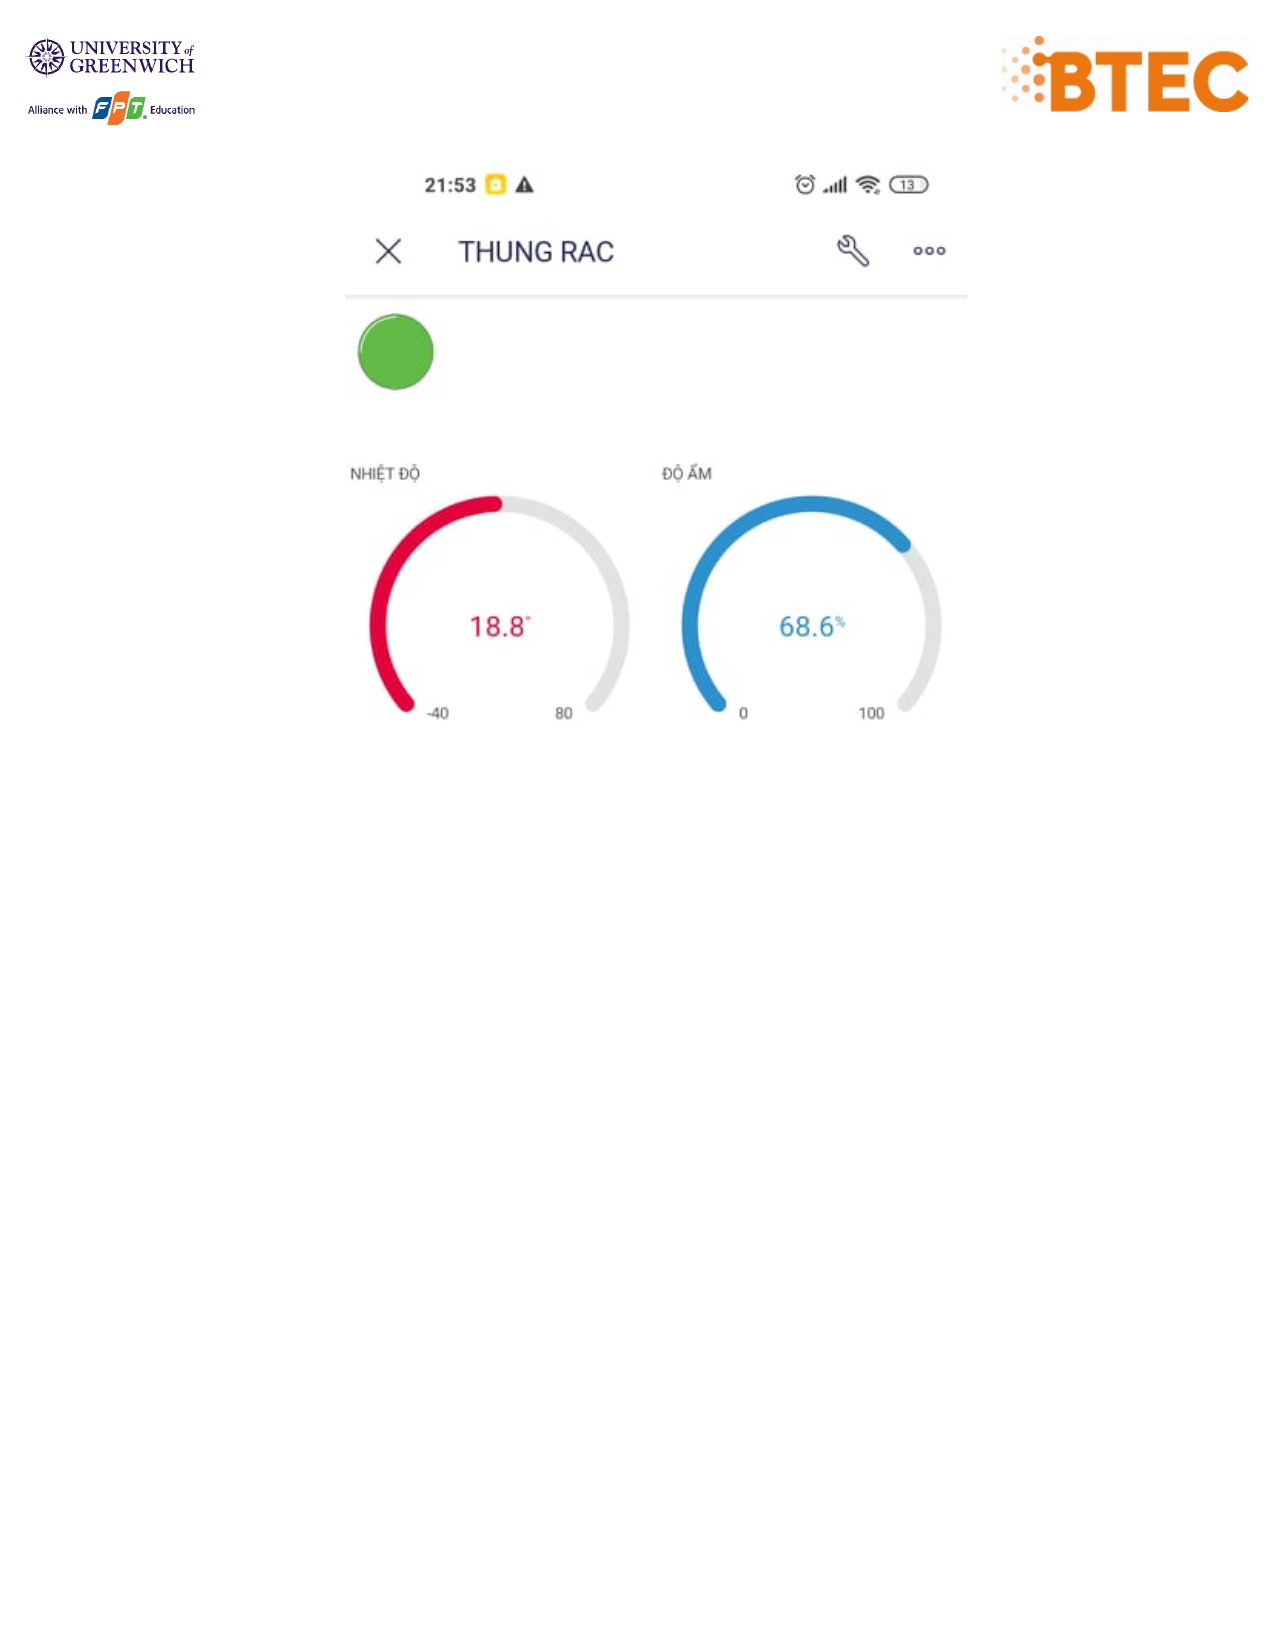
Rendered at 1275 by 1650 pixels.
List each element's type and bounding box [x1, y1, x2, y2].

picture [344, 150, 968, 1500]
picture [14, 25, 207, 136]
picture [1001, 36, 1249, 112]
